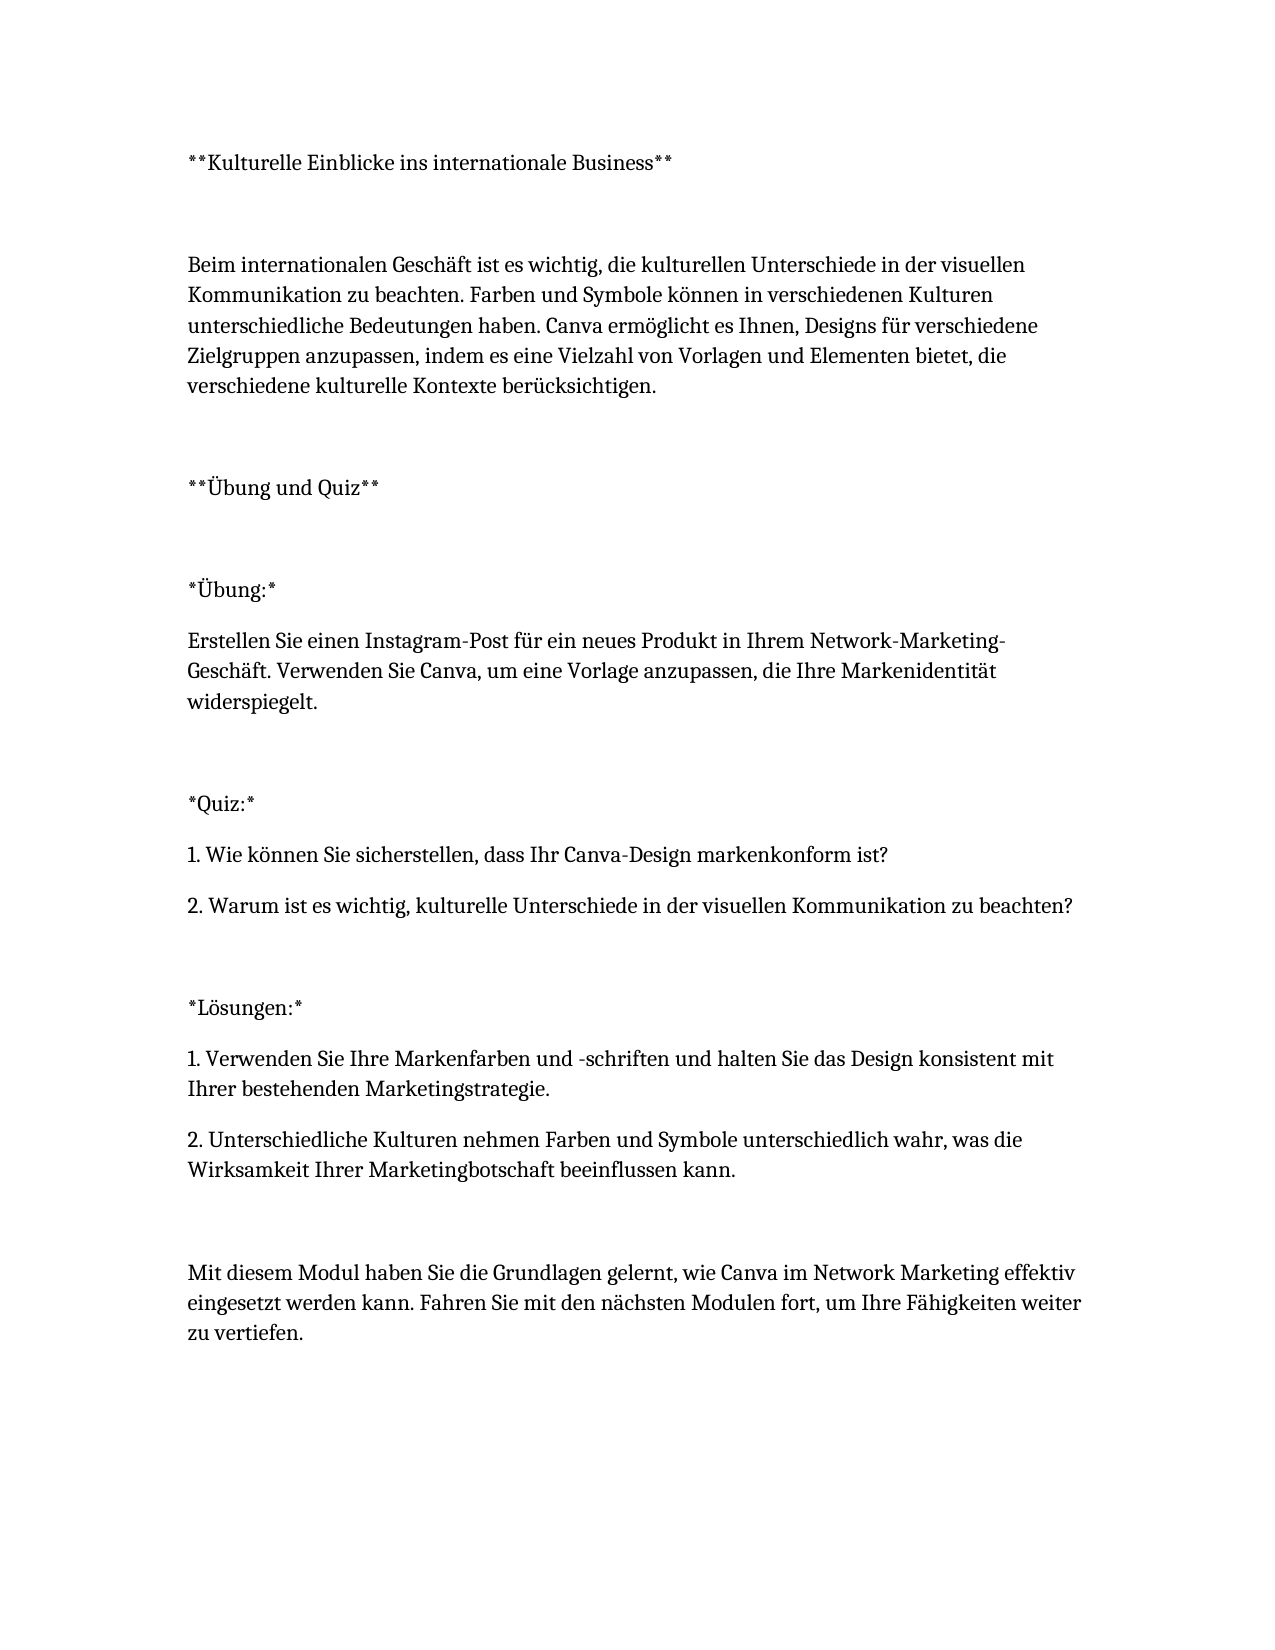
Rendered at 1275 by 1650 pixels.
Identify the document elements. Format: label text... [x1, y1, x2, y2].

text 1. Verwenden Sie Ihre Markenfarben und -schriften und halten Sie das Design konsistent mit Ihrer bestehenden Marketingstrategie. [187, 1046, 1087, 1102]
text *Lösungen:* [187, 995, 1087, 1021]
text Beim internationalen Geschäft ist es wichtig, die kulturellen Unterschiede in der visuellen Kommunikation zu beachten. Farben und Symbole können in verschiedenen Kulturen unterschiedliche Bedeutungen haben. Canva ermöglicht es Ihnen, Designs für verschiedene Zielgruppen anzupassen, indem es eine Vielzahl von Vorlagen und Elementen bietet, die verschiedene kulturelle Kontexte berücksichtigen. [187, 252, 1087, 399]
text 2. Unterschiedliche Kulturen nehmen Farben und Symbole unterschiedlich wahr, was die Wirksamkeit Ihrer Marketingbotschaft beeinflussen kann. [187, 1127, 1087, 1184]
text Mit diesem Modul haben Sie die Grundlagen gelernt, wie Canva im Network Marketing effektiv eingesetzt werden kann. Fahren Sie mit den nächsten Modulen fort, um Ihre Fähigkeiten weiter zu vertiefen. [187, 1259, 1087, 1346]
text Erstellen Sie einen Instagram-Post für ein neues Produkt in Ihrem Network-Marketing-Geschäft. Verwenden Sie Canva, um eine Vorlage anzupassen, die Ihre Markenidentität widerspiegelt. [187, 628, 1087, 715]
text *Quiz:* [187, 791, 1087, 817]
text **Übung und Quiz** [187, 475, 1087, 501]
text 2. Warum ist es wichtig, kulturelle Unterschiede in der visuellen Kommunikation zu beachten? [187, 893, 1087, 919]
text *Übung:* [187, 577, 1087, 603]
text 1. Wie können Sie sicherstellen, dass Ihr Canva-Design markenkonform ist? [187, 842, 1087, 868]
text **Kulturelle Einblicke ins internationale Business** [187, 150, 1087, 176]
